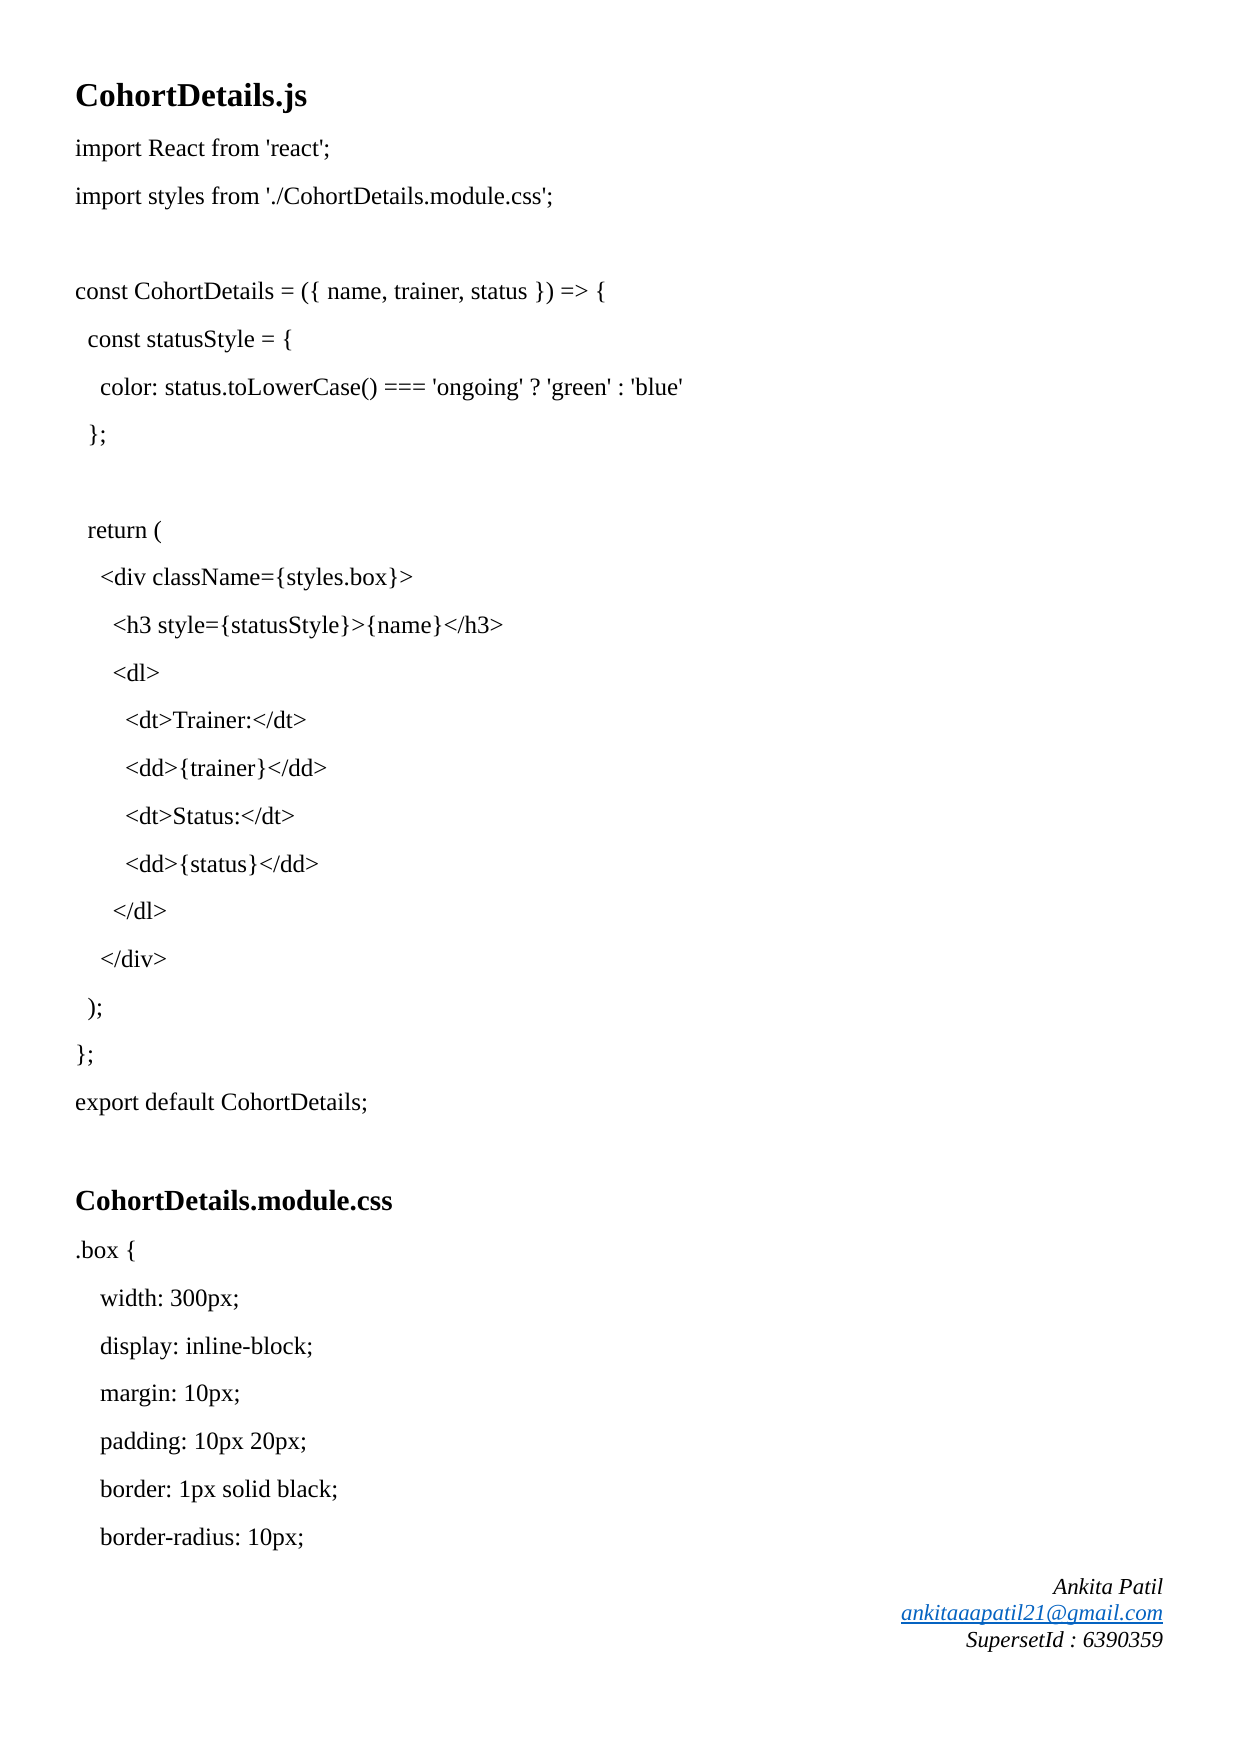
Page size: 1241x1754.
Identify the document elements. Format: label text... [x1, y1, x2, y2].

text ); [75, 992, 1165, 1021]
text <dt>Trainer:</dt> [75, 706, 1165, 734]
text CohortDetails.js [75, 75, 1165, 113]
text const CohortDetails = ({ name, trainer, status }) => { [75, 276, 1165, 305]
text const statusStyle = { [75, 324, 1165, 353]
text CohortDetails.module.css [75, 1183, 1165, 1216]
text import React from 'react'; [75, 133, 1165, 162]
text <dd>{status}</dd> [75, 849, 1165, 877]
text return ( [75, 515, 1165, 543]
text <div className={styles.box}> [75, 562, 1165, 591]
text border-radius: 10px; [75, 1522, 1165, 1550]
text width: 300px; [75, 1283, 1165, 1312]
text }; [75, 1039, 1165, 1068]
text margin: 10px; [75, 1378, 1165, 1407]
text <dl> [75, 658, 1165, 687]
text border: 1px solid black; [75, 1474, 1165, 1503]
text padding: 10px 20px; [75, 1426, 1165, 1455]
text </dl> [75, 896, 1165, 925]
text }; [75, 419, 1165, 448]
text </div> [75, 944, 1165, 973]
text <dd>{trainer}</dd> [75, 753, 1165, 782]
text import styles from './CohortDetails.module.css'; [75, 181, 1165, 209]
text export default CohortDetails; [75, 1087, 1165, 1116]
text <h3 style={statusStyle}>{name}</h3> [75, 610, 1165, 639]
text .box { [75, 1235, 1165, 1264]
text color: status.toLowerCase() === 'ongoing' ? 'green' : 'blue' [75, 372, 1165, 400]
text display: inline-block; [75, 1331, 1165, 1359]
text <dt>Status:</dt> [75, 801, 1165, 830]
